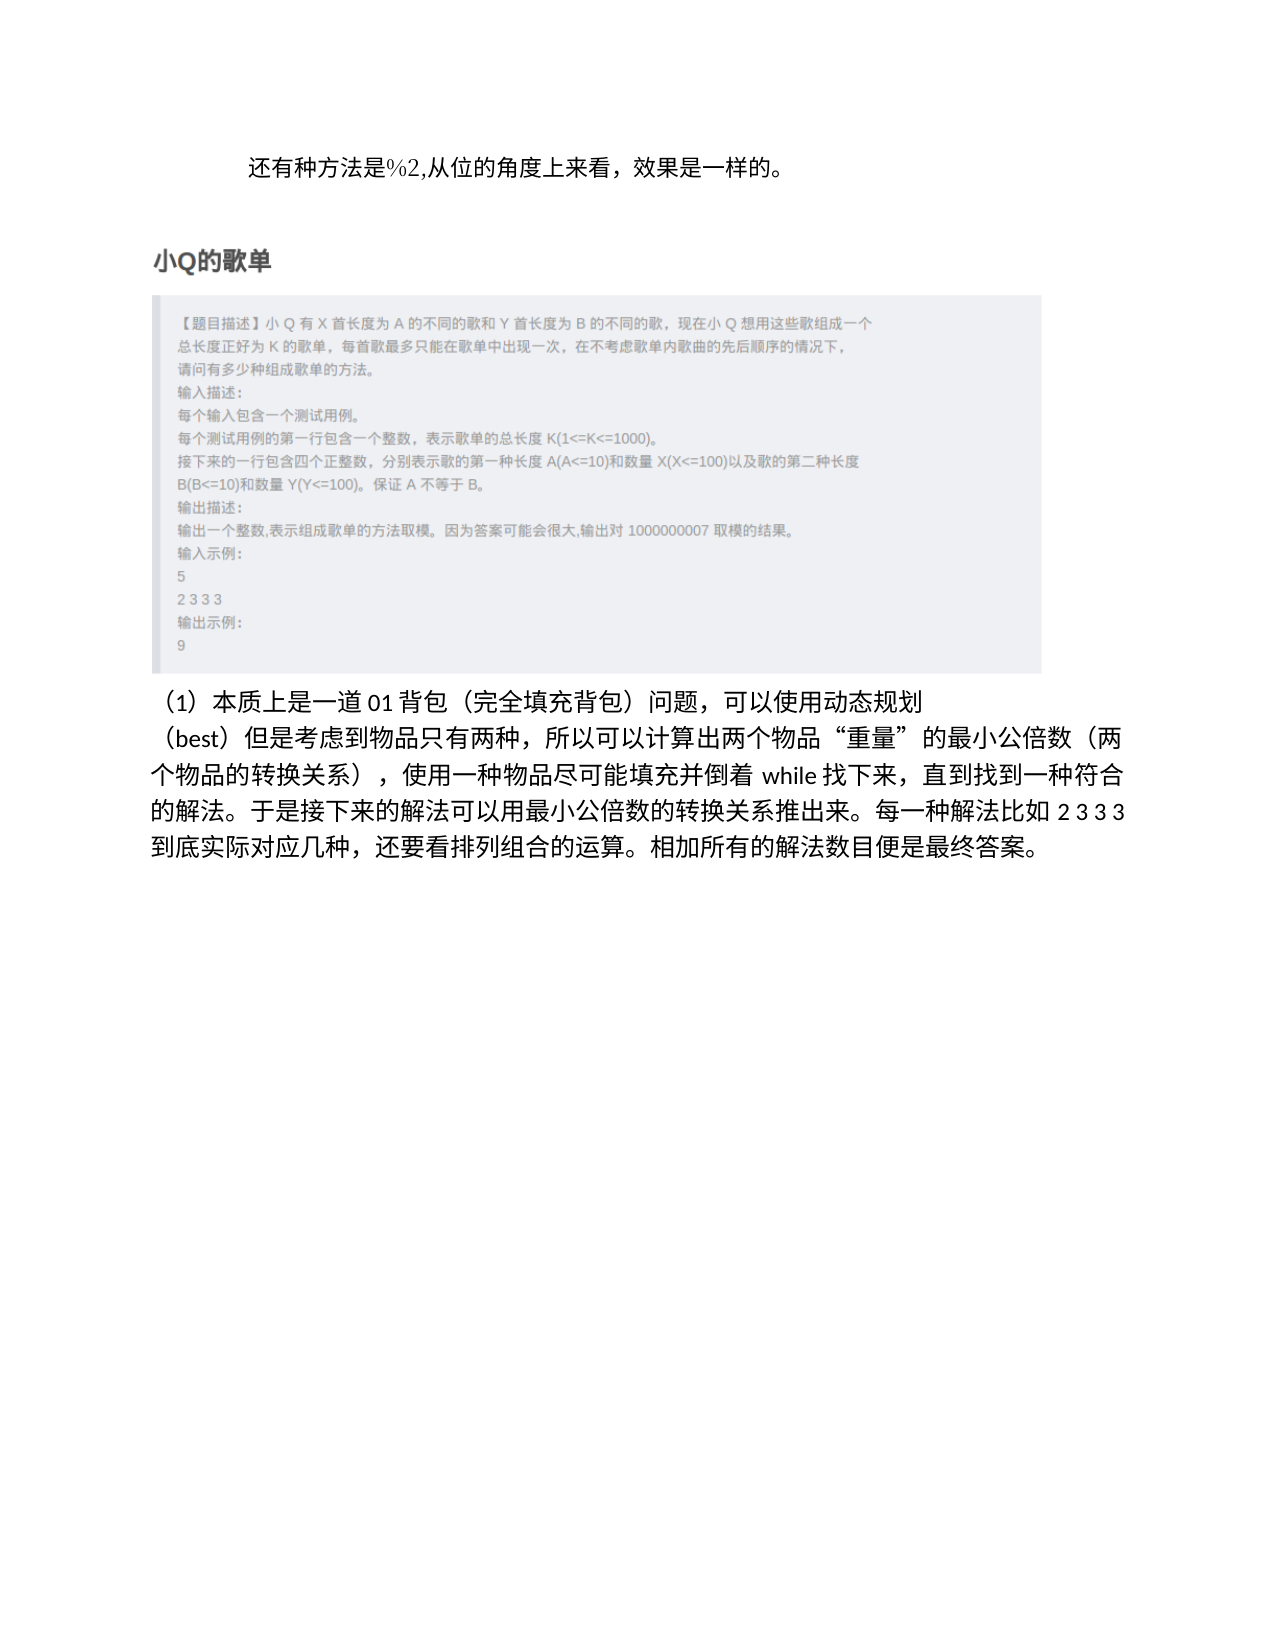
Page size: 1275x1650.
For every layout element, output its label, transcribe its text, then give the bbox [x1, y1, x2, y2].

list （best）但是考虑到物品只有两种，所以可以计算出两个物品“重量”的最小公倍数（两个物品的转换关系），使用一种物品尽可能填充并倒着while找下来，直到找到一种符合的解法。于是接下来的解法可以用最小公倍数的转换关系推出来。每一种解法比如2 3 3 3到底实际对应几种，还要看排列组合的运算。相加所有的解法数目便是最终答案。 [150, 719, 1125, 864]
picture [150, 244, 1050, 683]
list （1）本质上是一道01背包（完全填充背包）问题，可以使用动态规划 [150, 683, 1125, 719]
text 还有种方法是%2,从位的角度上来看，效果是一样的。 [150, 150, 1125, 183]
